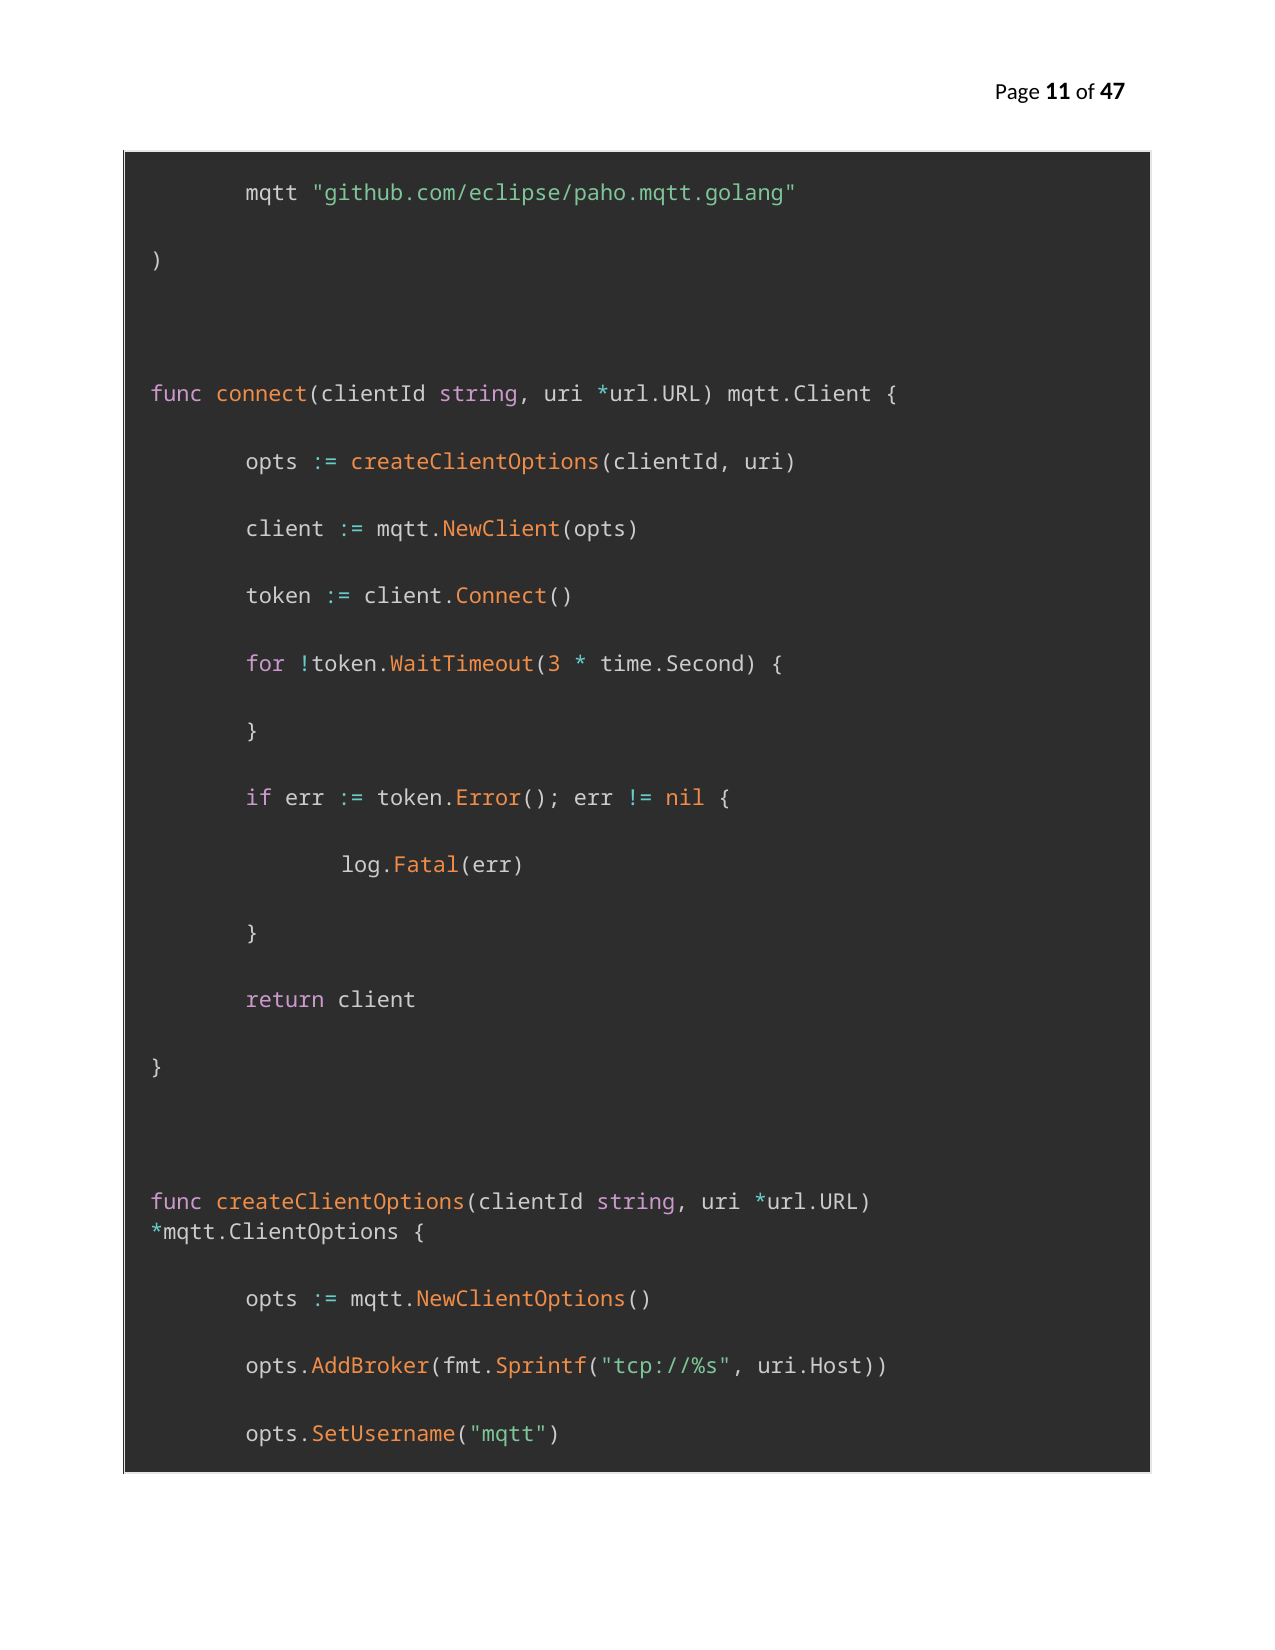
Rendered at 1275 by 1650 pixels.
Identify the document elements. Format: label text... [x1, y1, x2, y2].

text func connect(clientId string, uri *url.URL) mqtt.Client { [125, 352, 1150, 408]
text token := client.Connect() [125, 554, 1150, 610]
text for !token.WaitTimeout(3 * time.Second) { [125, 621, 1150, 677]
text opts := mqtt.NewClientOptions() [125, 1256, 1150, 1313]
text ) [125, 217, 1150, 274]
text func createClientOptions(clientId string, uri *url.URL) *mqtt.ClientOptions { [125, 1159, 1150, 1246]
text } [125, 688, 1150, 745]
text mqtt "github.com/eclipse/paho.mqtt.golang" [125, 152, 1150, 206]
text opts.SetUsername("mqtt") [125, 1391, 1150, 1472]
text log.Fatal(err) [125, 823, 1150, 879]
text } [125, 890, 1150, 947]
text client := mqtt.NewClient(opts) [125, 486, 1150, 543]
text return client [125, 957, 1150, 1014]
text if err := token.Error(); err != nil { [125, 756, 1150, 812]
text opts.AddBroker(fmt.Sprintf("tcp://%s", uri.Host)) [125, 1324, 1150, 1380]
text opts := createClientOptions(clientId, uri) [125, 419, 1150, 476]
text } [125, 1025, 1150, 1081]
